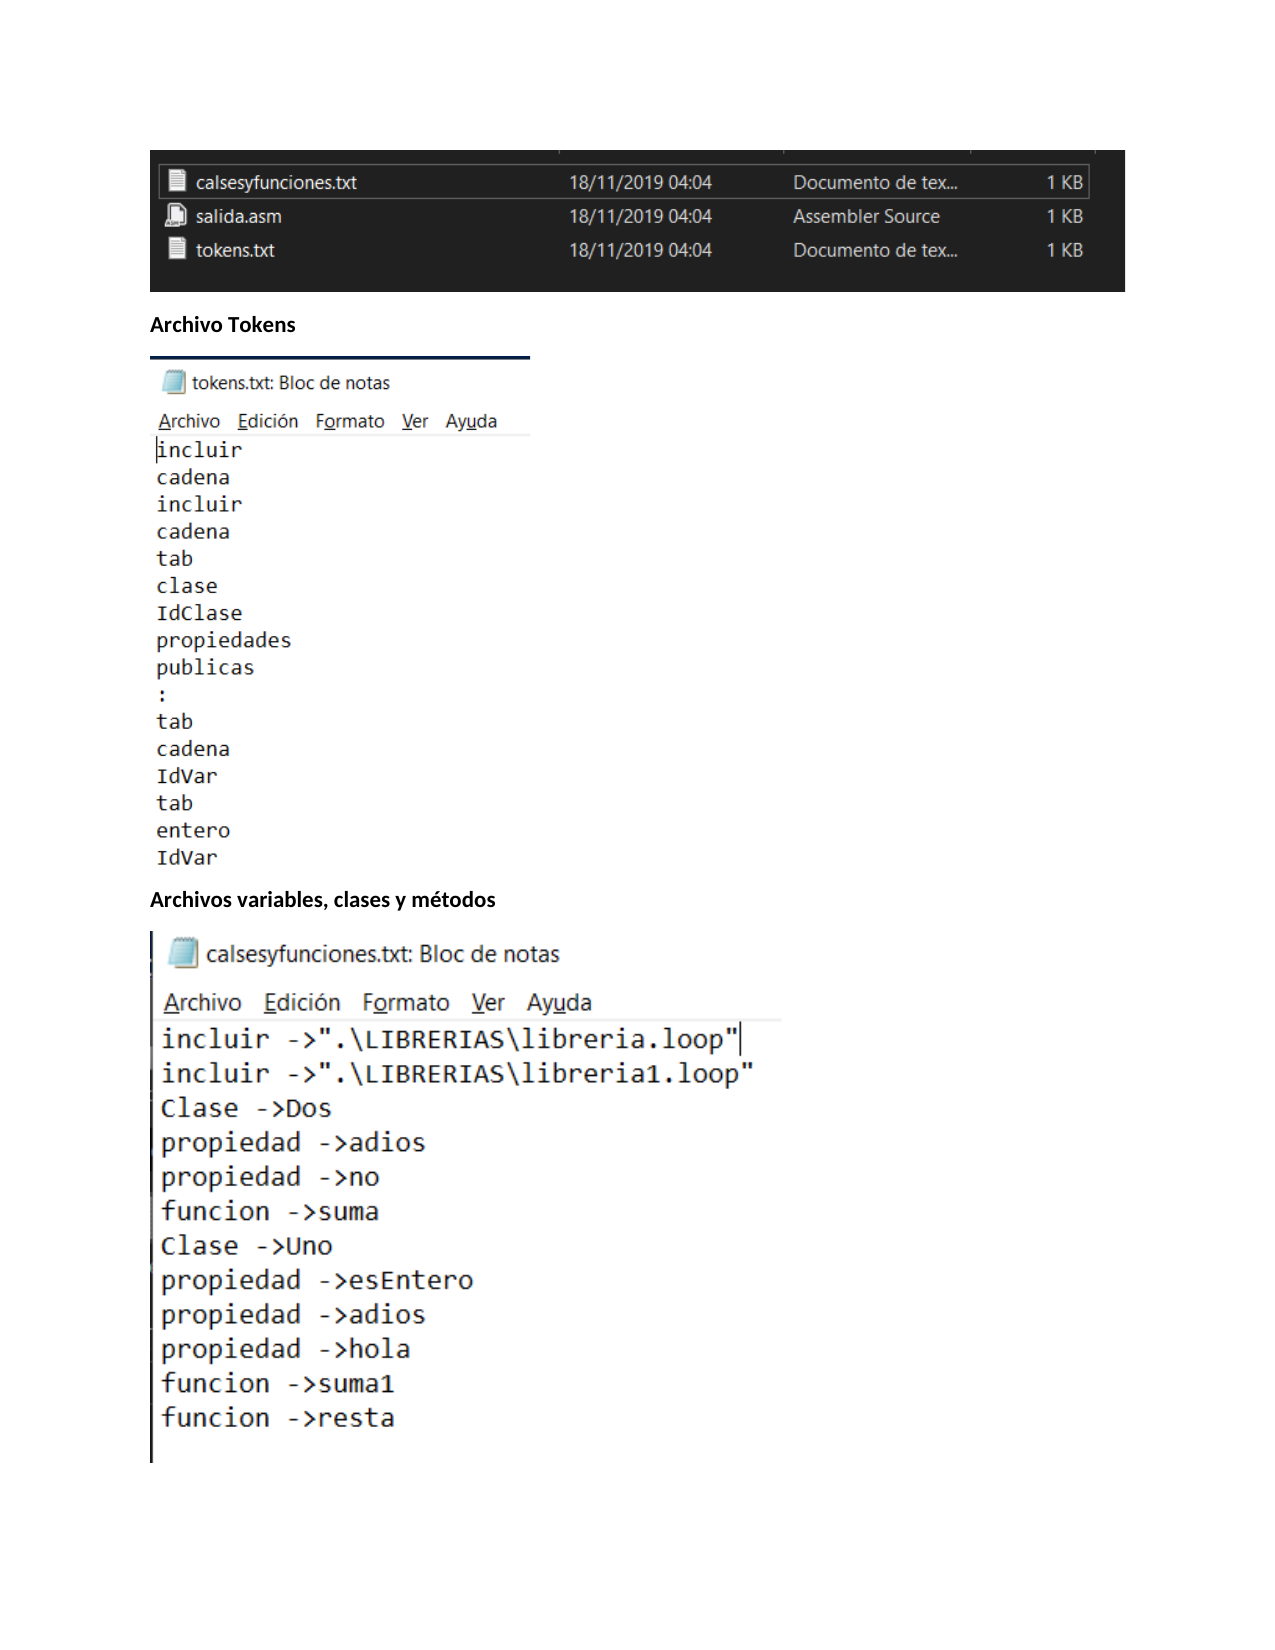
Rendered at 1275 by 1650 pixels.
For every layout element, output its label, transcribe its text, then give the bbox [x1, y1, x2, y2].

picture [150, 356, 530, 867]
picture [150, 931, 782, 1463]
text Archivos variables, clases y métodos [150, 885, 1125, 913]
picture [150, 150, 1125, 292]
text Archivo Tokens [150, 310, 1125, 338]
